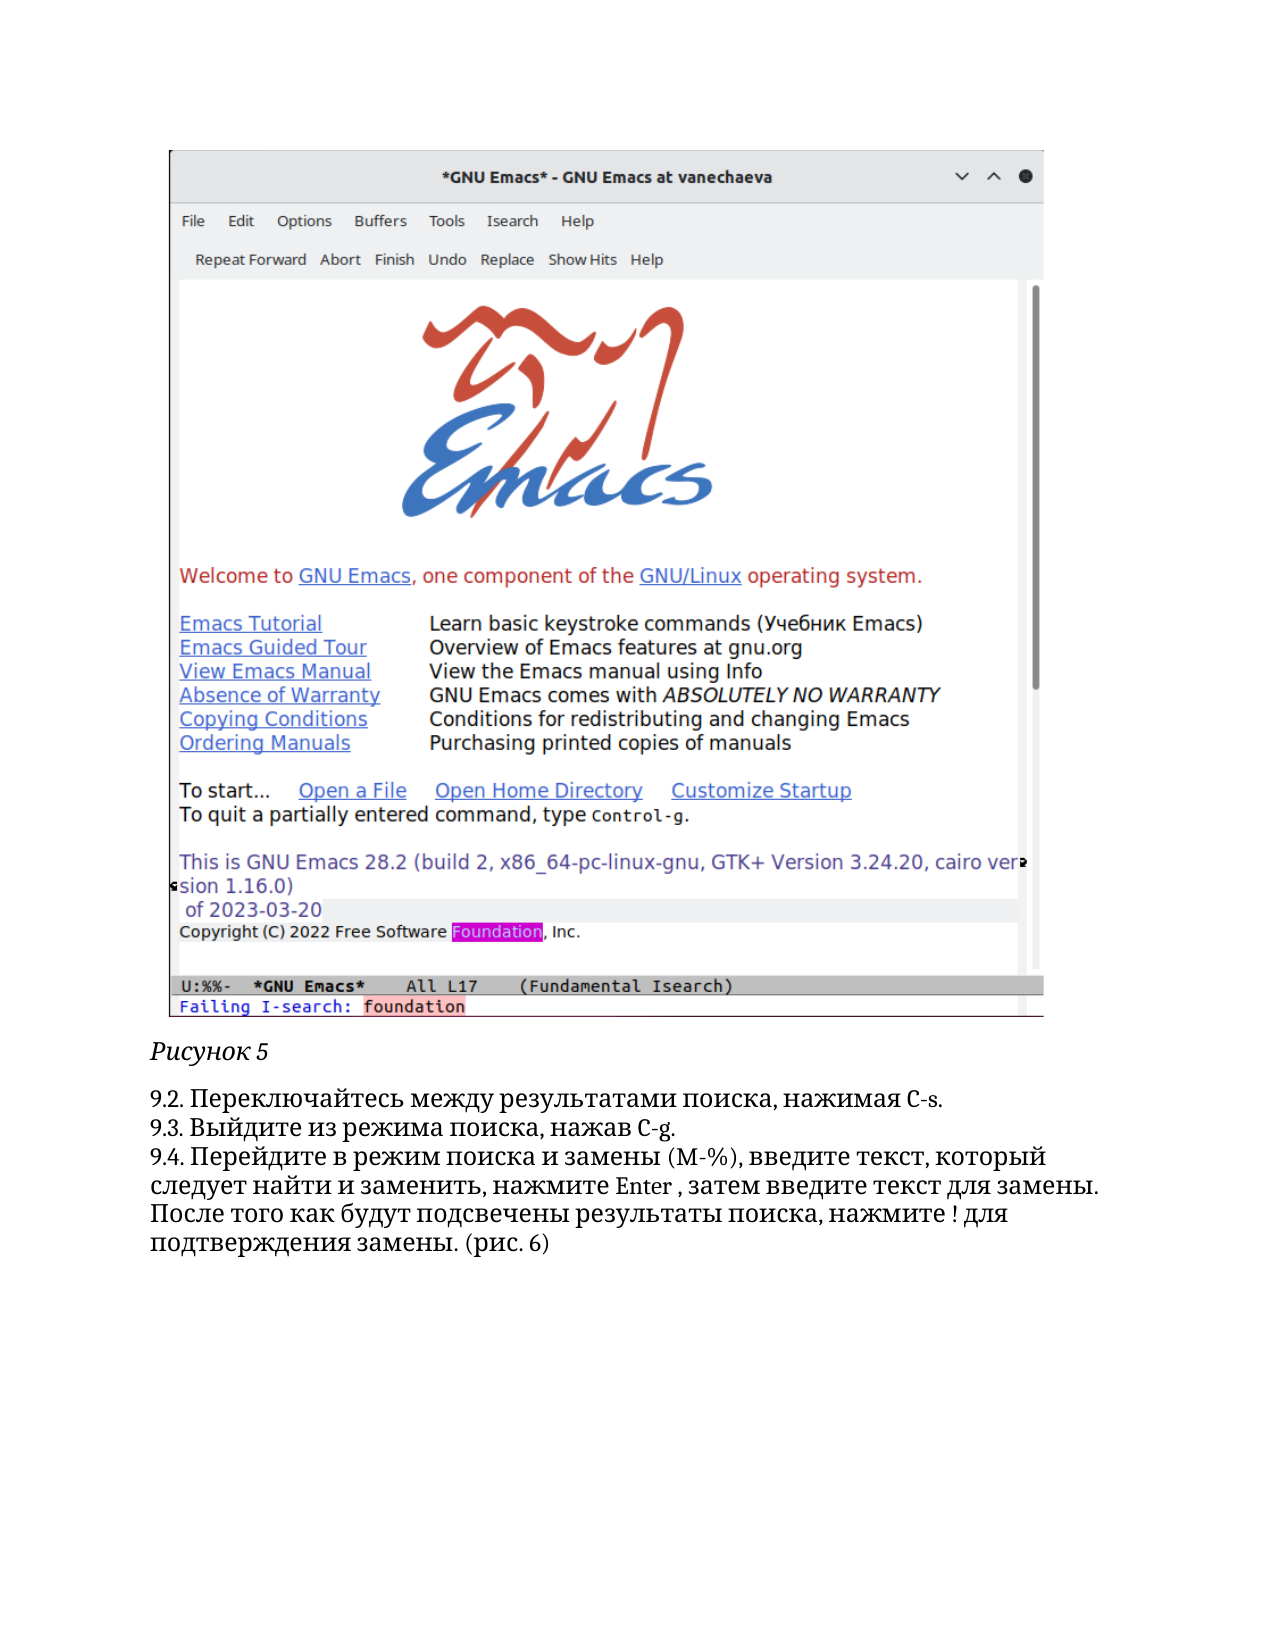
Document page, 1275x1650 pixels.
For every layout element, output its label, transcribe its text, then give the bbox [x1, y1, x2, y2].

text 9.2. Переключайтесь между результатами поиска, нажимая C-s. 9.3. Выйдите из режима поиска, нажав C-g. 9.4. Перейдите в режим поиска и замены (M-%), введите текст, который следует найти и заменить, нажмите Enter , затем введите текст для замены. После того как будут подсвечены результаты поиска, нажмите ! для подтверждения замены. (рис. 6) [150, 1085, 1125, 1258]
picture [168, 150, 1044, 1017]
text Рисунок 5 [150, 1038, 1125, 1067]
